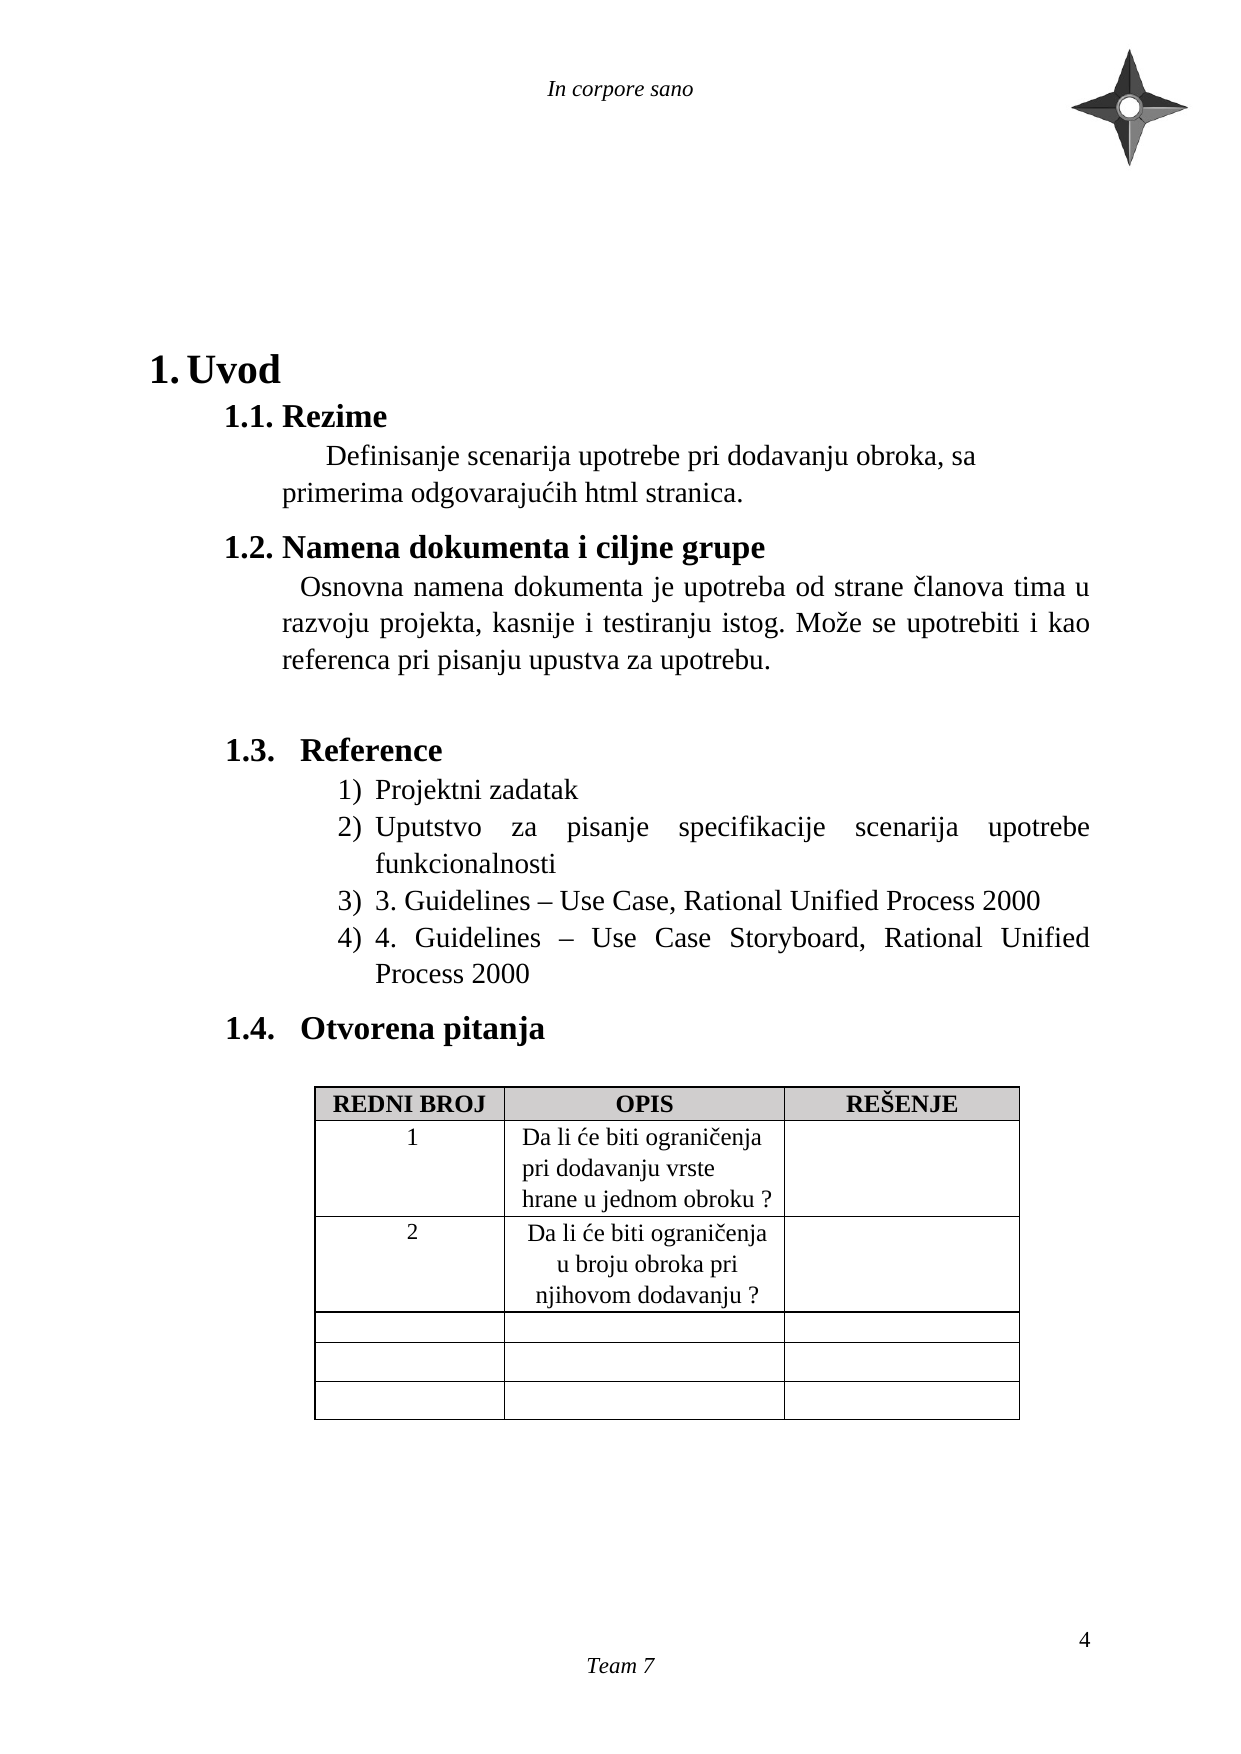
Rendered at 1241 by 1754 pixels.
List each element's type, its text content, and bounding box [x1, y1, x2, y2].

table_cell [505, 1382, 784, 1419]
table_header OPIS [505, 1088, 784, 1120]
table_header REDNI BROJ [316, 1088, 504, 1120]
table_cell Da li će biti ograničenja pri dodavanju vrste hrane u jednom obroku ? [505, 1121, 784, 1216]
text Osnovna namena dokumenta je upotreba od strane članova tima u razvoju projekta, kasnije i testiranju istog. Može se upotrebiti i kao referenca pri pisanju upustva za upotrebu. [282, 569, 1091, 676]
subtitle Namena dokumenta i ciljne grupe [223, 527, 1091, 566]
table_cell Da li će biti ograničenja u broju obroka pri njihovom dodavanju ? [505, 1217, 784, 1311]
table_cell [785, 1313, 1019, 1342]
table_cell 2 [316, 1217, 504, 1311]
list 4. Guidelines – Use Case Storyboard, Rational Unified Process 2000 [337, 920, 1091, 990]
table_cell [316, 1343, 504, 1381]
subtitle Otvorena pitanja [225, 1009, 1091, 1047]
table_cell [505, 1313, 784, 1342]
subtitle Reference [225, 731, 1091, 769]
table_cell [316, 1382, 504, 1419]
table_cell [505, 1343, 784, 1381]
table_cell [316, 1313, 504, 1342]
list Uputstvo za pisanje specifikacije scenarija upotrebe funkcionalnosti [337, 809, 1091, 879]
text Definisanje scenarija upotrebe pri dodavanju obroka, sa primerima odgovarajućih html stranica. [282, 438, 1091, 509]
table_cell [785, 1382, 1019, 1419]
subtitle Rezime [223, 397, 1091, 435]
subtitle Uvod [148, 345, 1091, 393]
list 3. Guidelines – Use Case, Rational Unified Process 2000 [337, 883, 1091, 916]
table_cell 1 [316, 1121, 504, 1216]
table_header REŠENJE [785, 1088, 1019, 1120]
table_cell [785, 1217, 1019, 1311]
table_cell [785, 1121, 1019, 1216]
list Projektni zadatak [337, 772, 1091, 806]
table_cell [785, 1343, 1019, 1381]
picture [1059, 37, 1199, 177]
